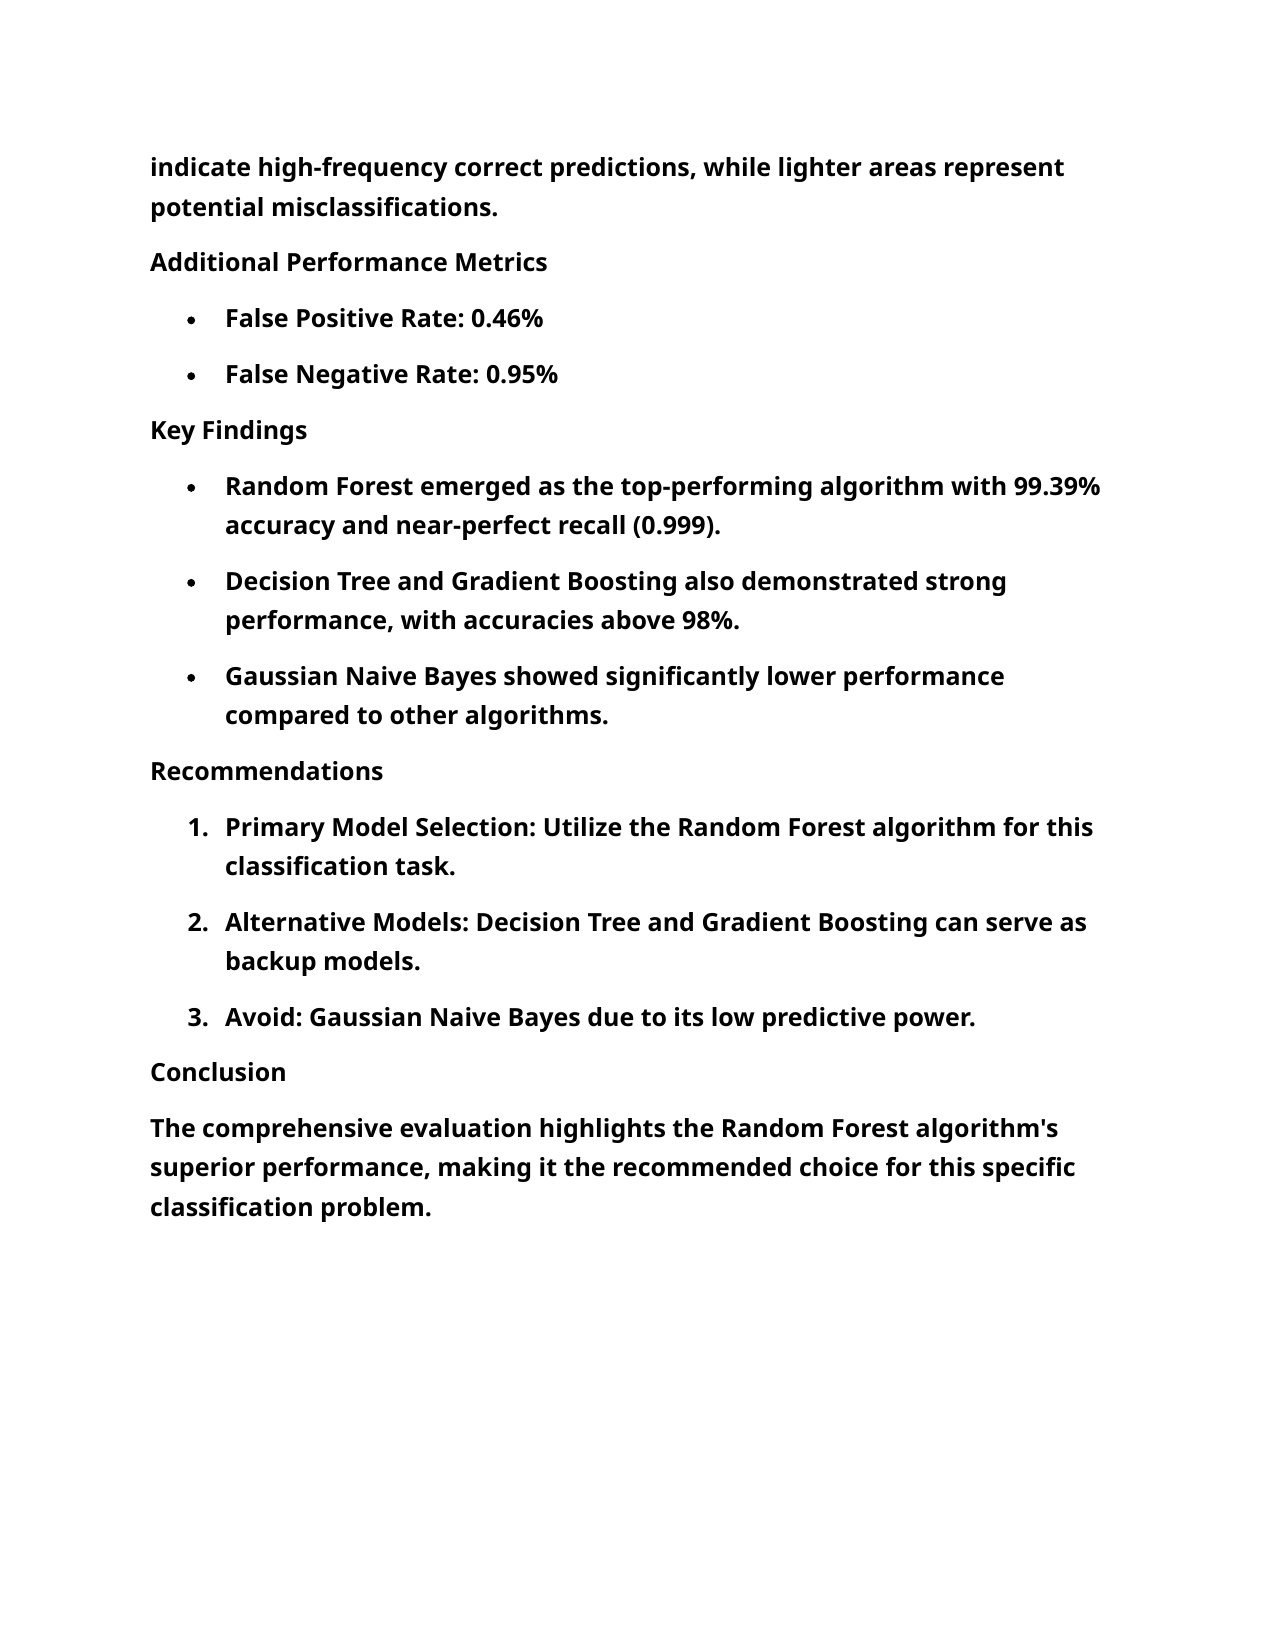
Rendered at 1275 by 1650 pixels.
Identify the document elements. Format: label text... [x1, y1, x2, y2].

list Alternative Models: Decision Tree and Gradient Boosting can serve as backup models. [187, 904, 1125, 977]
list Avoid: Gaussian Naive Bayes due to its low predictive power. [187, 999, 1125, 1033]
text The comprehensive evaluation highlights the Random Forest algorithm's superior performance, making it the recommended choice for this specific classification problem. [150, 1111, 1125, 1223]
text Conclusion [150, 1055, 1125, 1089]
list False Positive Rate: 0.46% [187, 301, 1125, 335]
text Additional Performance Metrics [150, 245, 1125, 279]
list Random Forest emerged as the top-performing algorithm with 99.39% accuracy and near-perfect recall (0.999). [187, 468, 1125, 542]
list Gaussian Naive Bayes showed significantly lower performance compared to other algorithms. [187, 658, 1125, 732]
list Decision Tree and Gradient Boosting also demonstrated strong performance, with accuracies above 98%. [187, 563, 1125, 637]
text Recommendations [150, 753, 1125, 787]
list False Negative Rate: 0.95% [187, 357, 1125, 391]
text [150, 150, 1125, 223]
text Key Findings [150, 412, 1125, 447]
list Primary Model Selection: Utilize the Random Forest algorithm for this classification task. [187, 809, 1125, 882]
